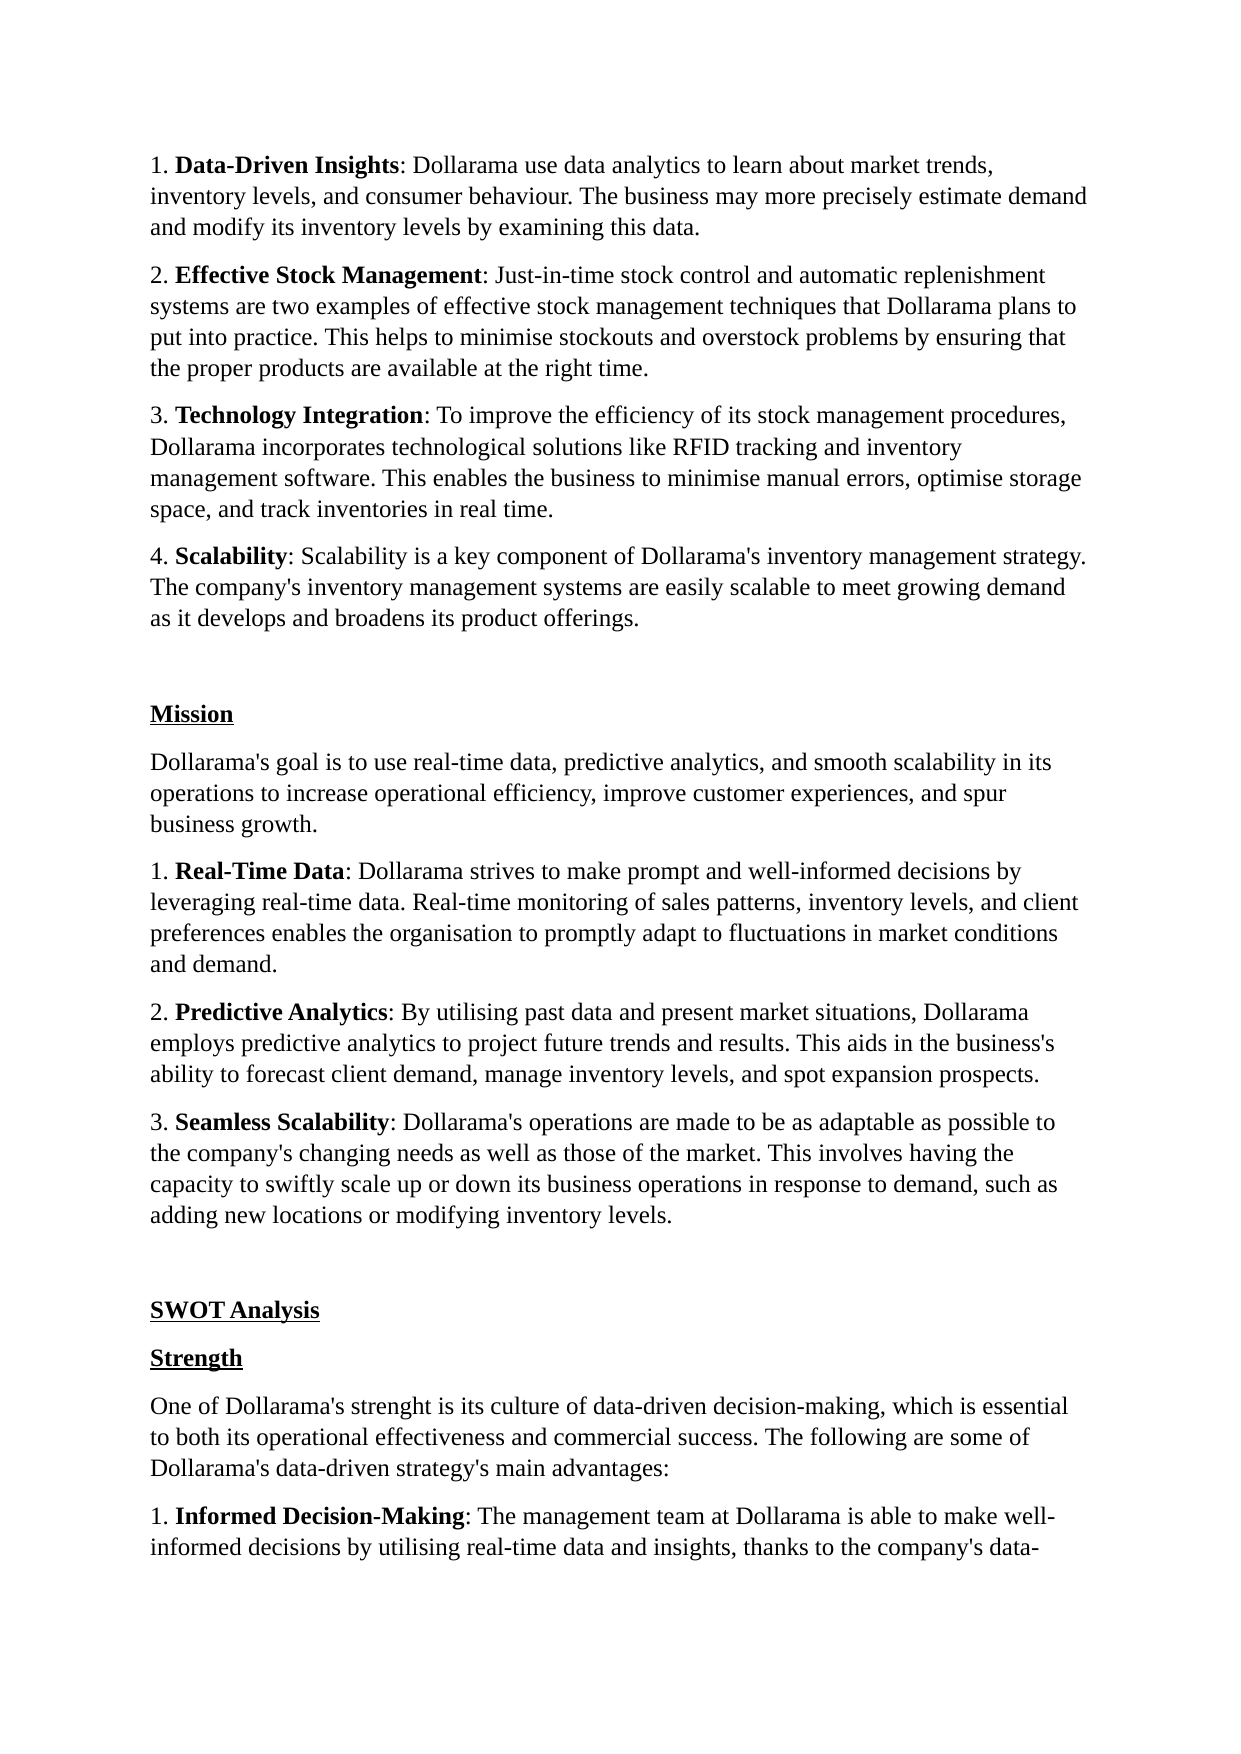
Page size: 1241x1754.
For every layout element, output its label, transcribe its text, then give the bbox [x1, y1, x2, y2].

text 4. Scalability: Scalability is a key component of Dollarama's inventory management strategy. The company's inventory management systems are easily scalable to meet growing demand as it develops and broadens its product offerings. [150, 541, 1090, 632]
text SWOT Analysis [150, 1296, 1090, 1324]
text Mission [150, 699, 1090, 728]
text 1. Real-Time Data: Dollarama strives to make prompt and well-informed decisions by leveraging real-time data. Real-time monitoring of sales patterns, inventory levels, and client preferences enables the organisation to promptly adapt to fluctuations in market conditions and demand. [150, 856, 1090, 978]
text Strength [150, 1343, 1090, 1372]
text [150, 1501, 1090, 1561]
text 2. Effective Stock Management: Just-in-time stock control and automatic replenishment systems are two examples of effective stock management techniques that Dollarama plans to put into practice. This helps to minimise stockouts and overstock problems by ensuring that the proper products are available at the right time. [150, 260, 1090, 382]
text Dollarama's goal is to use real-time data, predictive analytics, and smooth scalability in its operations to increase operational efficiency, improve customer experiences, and spur business growth. [150, 747, 1090, 837]
text 3. Technology Integration: To improve the efficiency of its stock management procedures, Dollarama incorporates technological solutions like RFID tracking and inventory management software. This enables the business to minimise manual errors, optimise storage space, and track inventories in real time. [150, 401, 1090, 522]
text 3. Seamless Scalability: Dollarama's operations are made to be as adaptable as possible to the company's changing needs as well as those of the market. This involves having the capacity to swiftly scale up or down its business operations in response to demand, such as adding new locations or modifying inventory levels. [150, 1107, 1090, 1229]
text One of Dollarama's strenght is its culture of data-driven decision-making, which is essential to both its operational effectiveness and commercial success. The following are some of Dollarama's data-driven strategy's main advantages: [150, 1391, 1090, 1482]
text 1. Data-Driven Insights: Dollarama use data analytics to learn about market trends, inventory levels, and consumer behaviour. The business may more precisely estimate demand and modify its inventory levels by examining this data. [150, 150, 1090, 241]
text 2. Predictive Analytics: By utilising past data and present market situations, Dollarama employs predictive analytics to project future trends and results. This aids in the business's ability to forecast client demand, manage inventory levels, and spot expansion prospects. [150, 997, 1090, 1088]
